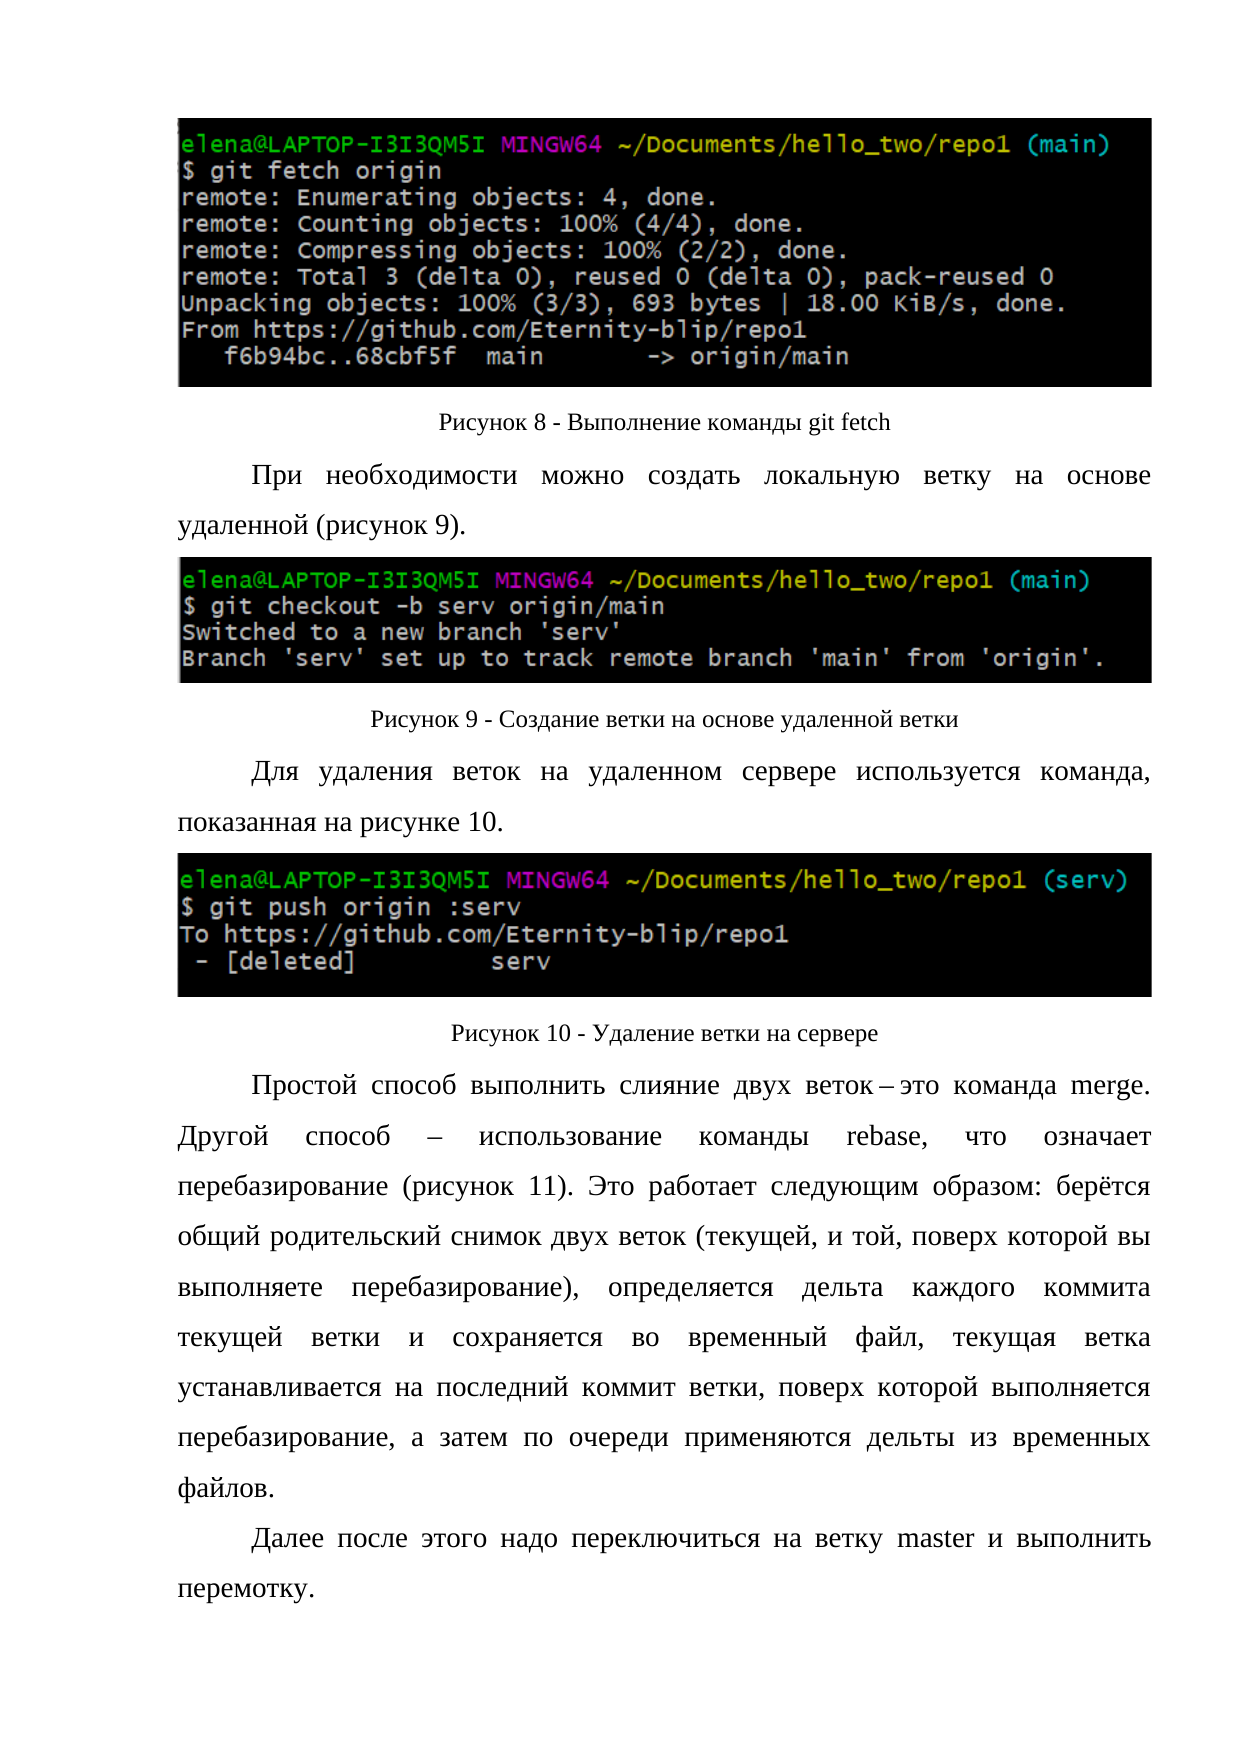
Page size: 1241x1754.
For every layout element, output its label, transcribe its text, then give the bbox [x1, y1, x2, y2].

text Для удаления веток на удаленном сервере используется команда, показанная на рисунке 10. [177, 753, 1152, 837]
text Простой способ выполнить слияние двух веток – это команда merge. Другой способ – использование команды rebase, что означает перебазирование (рисунок 11). Это работает следующим образом: берётся общий родительский снимок двух веток (текущей, и той, поверх которой вы выполняете перебазирование), определяется дельта каждого коммита текущей ветки и сохраняется во временный файл, текущая ветка устанавливается на последний коммит ветки, поверх которой выполняется перебазирование, а затем по очереди применяются дельты из временных файлов. [177, 1067, 1152, 1503]
picture [177, 118, 1152, 387]
text При необходимости можно создать локальную ветку на основе удаленной (рисунок 9). [177, 457, 1152, 541]
picture [177, 557, 1152, 683]
picture [177, 853, 1152, 997]
text Далее после этого надо переключиться на ветку master и выполнить перемотку. [177, 1520, 1152, 1604]
